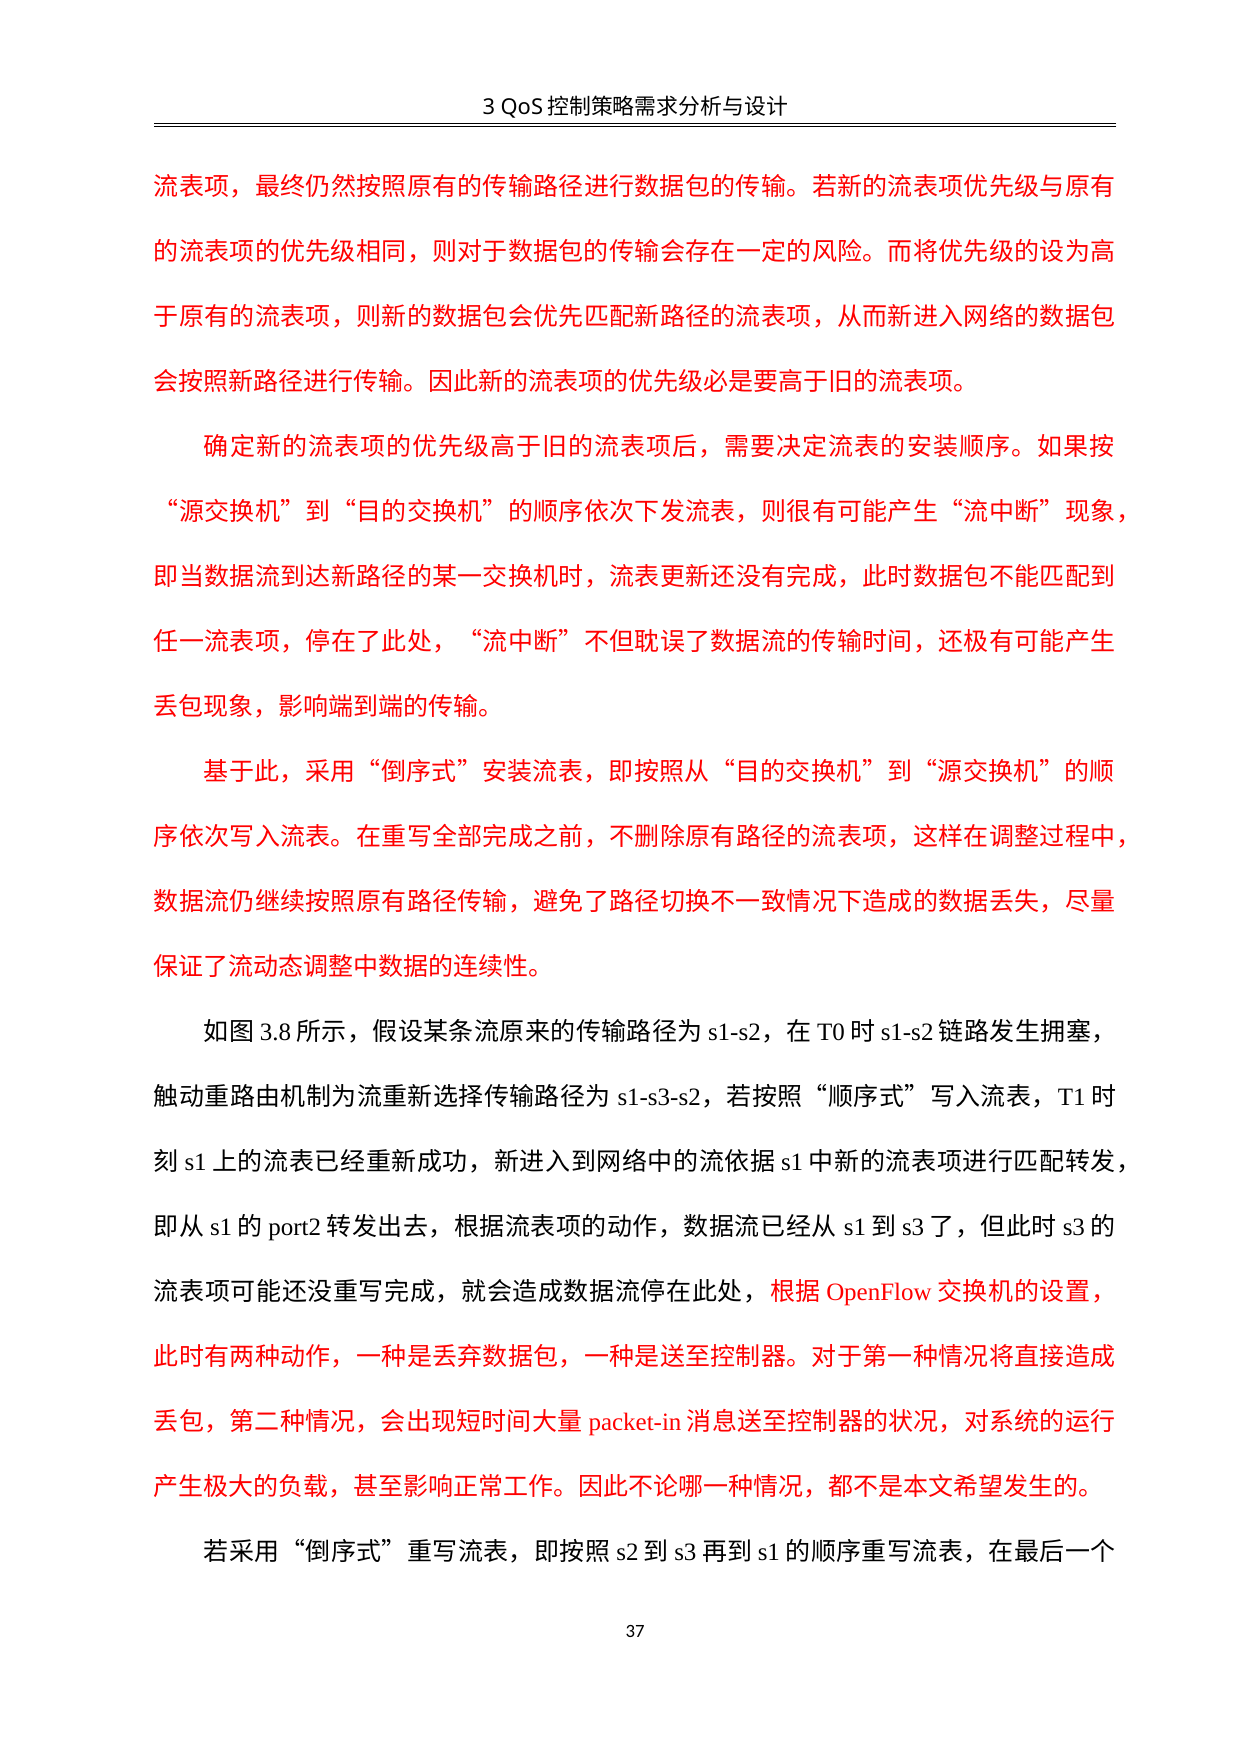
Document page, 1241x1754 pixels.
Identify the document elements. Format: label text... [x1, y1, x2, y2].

text 如图3.8所示，假设某条流原来的传输路径为s1-s2，在T0时s1-s2链路发生拥塞，触动重路由机制为流重新选择传输路径为s1-s3-s2，若按照“顺序式”写入流表，T1时刻s1上的流表已经重新成功，新进入到网络中的流依据s1中新的流表项进行匹配转发，即从s1的port2转发出去，根据流表项的动作，数据流已经从s1到s3了，但此时s3的流表项可能还没重写完成，就会造成数据流停在此处，根据OpenFlow交换机的设置，此时有两种动作，一种是丢弃数据包，一种是送至控制器。对于第一种情况将直接造成丢包，第二种情况，会出现短时间大量packet-in消息送至控制器的状况，对系统的运行产生极大的负载，甚至影响正常工作。因此不论哪一种情况，都不是本文希望发生的。 [154, 997, 1116, 1517]
text 基于此，采用“倒序式”安装流表，即按照从“目的交换机”到“源交换机”的顺序依次写入流表。在重写全部完成之前，不删除原有路径的流表项，这样在调整过程中，数据流仍继续按照原有路径传输，避免了路径切换不一致情况下造成的数据丢失，尽量保证了流动态调整中数据的连续性。 [154, 737, 1116, 997]
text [154, 152, 1116, 412]
text 确定新的流表项的优先级高于旧的流表项后，需要决定流表的安装顺序。如果按“源交换机”到“目的交换机”的顺序依次下发流表，则很有可能产生“流中断”现象，即当数据流到达新路径的某一交换机时，流表更新还没有完成，此时数据包不能匹配到任一流表项，停在了此处，“流中断”不但耽误了数据流的传输时间，还极有可能产生丢包现象，影响端到端的传输。 [154, 412, 1116, 737]
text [154, 1517, 1116, 1582]
